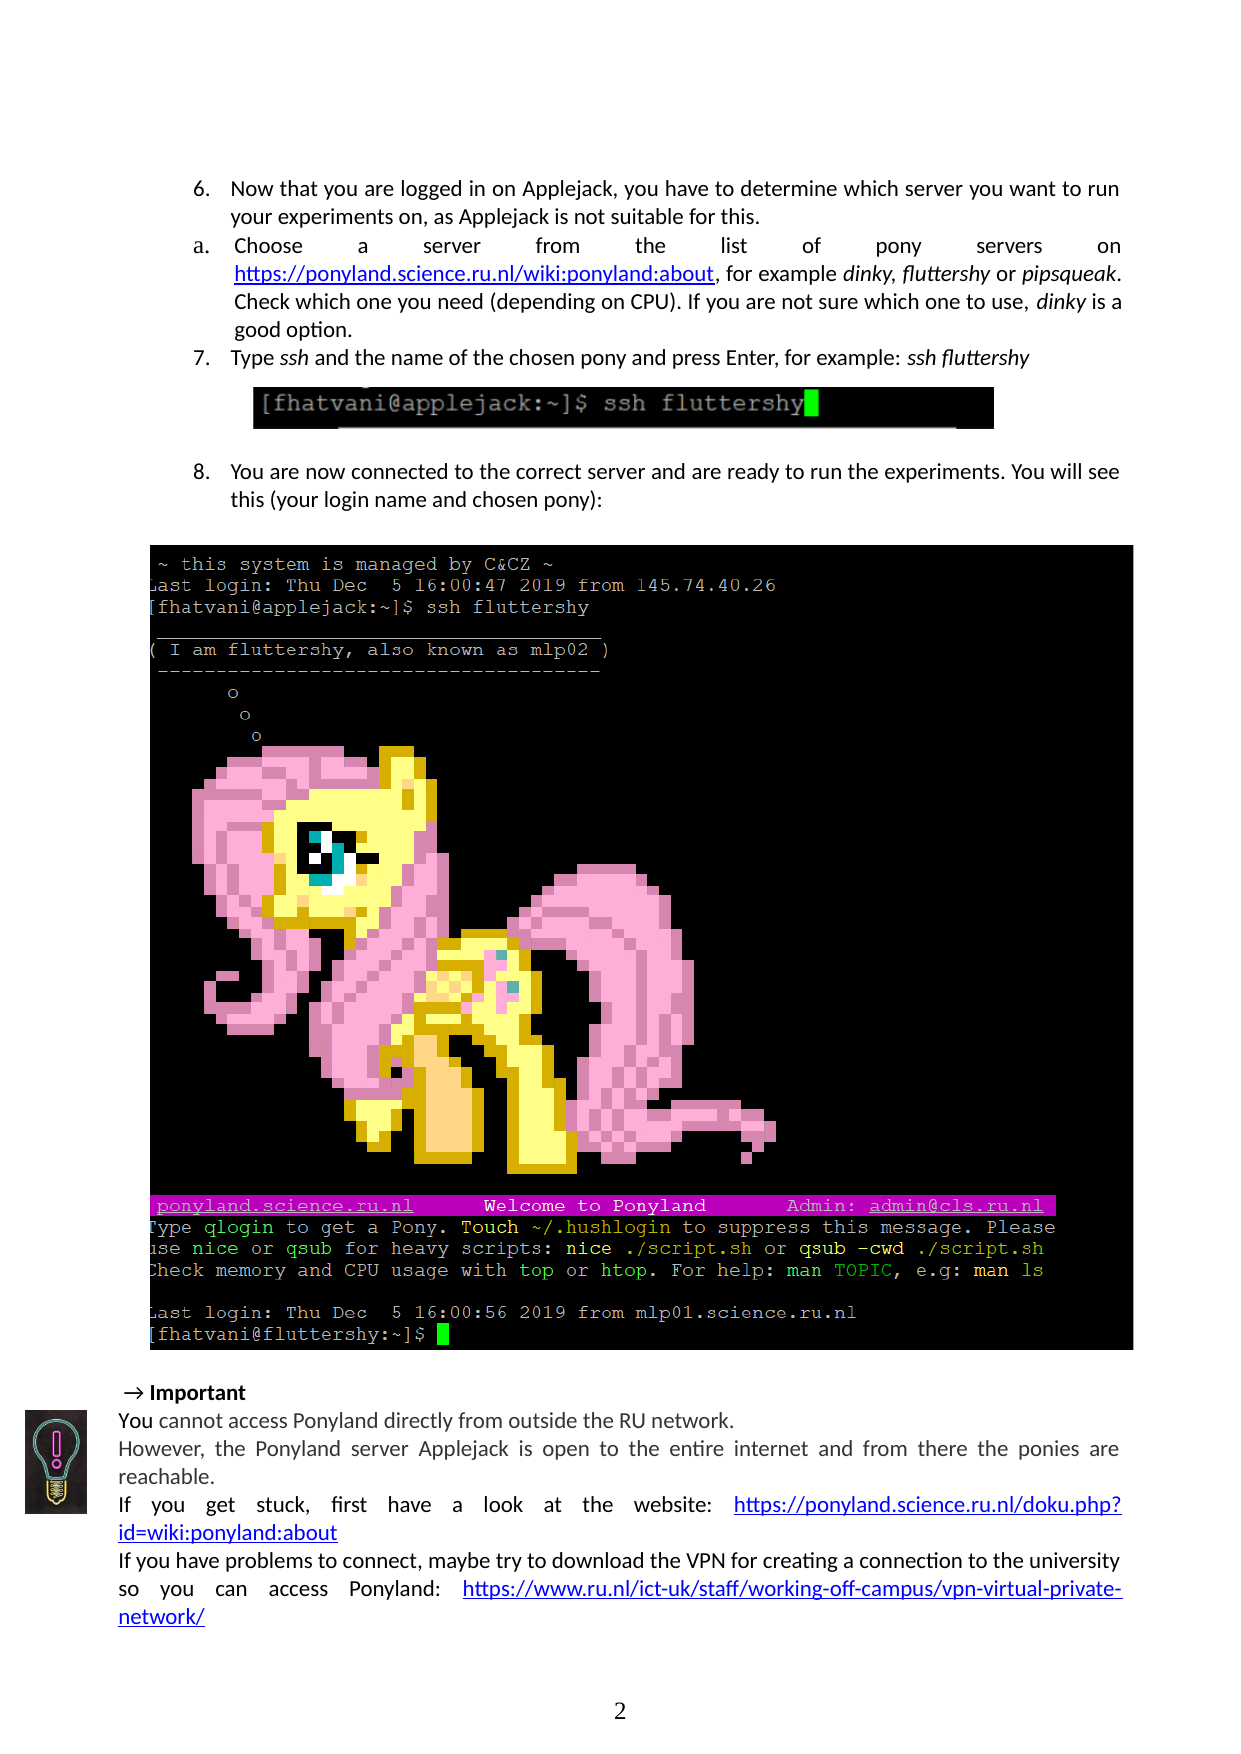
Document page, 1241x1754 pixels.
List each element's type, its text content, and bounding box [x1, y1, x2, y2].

list Now that you are logged in on Applejack, you have to determine which server you want to run your experiments on, as Applejack is not suitable for this. [193, 174, 1122, 230]
text However, the Ponyland server Applejack is open to the entire internet and from there the ponies are reachable. [118, 1434, 1122, 1490]
list Choose a server from the list of pony servers on https://ponyland.science.ru.nl/wiki:ponyland:about, for example dinky, fluttershy or pipsqueak. Check which one you need (depending on CPU). If you are not sure which one to use, dinky is a good option. [193, 230, 1122, 343]
picture [150, 545, 1134, 1350]
list Type ssh and the name of the chosen pony and press Enter, for example: ssh fluttershy [193, 343, 1122, 371]
text If you get stuck, first have a look at the website: https://ponyland.science.ru.nl/doku.php?id=wiki:ponyland:about [118, 1490, 1122, 1546]
picture [246, 387, 994, 429]
list You are now connected to the correct server and are ready to run the experiments. You will see this (your login name and chosen pony): [193, 457, 1122, 513]
text If you have problems to connect, maybe try to download the VPN for creating a connection to the university so you can access Ponyland: https://www.ru.nl/ict-uk/staff/working-off-campus/vpn-virtual-private-network/ [118, 1546, 1122, 1630]
text → Important [118, 1378, 1122, 1406]
picture [25, 1410, 87, 1514]
text You cannot access Ponyland directly from outside the RU network. [118, 1406, 1122, 1434]
